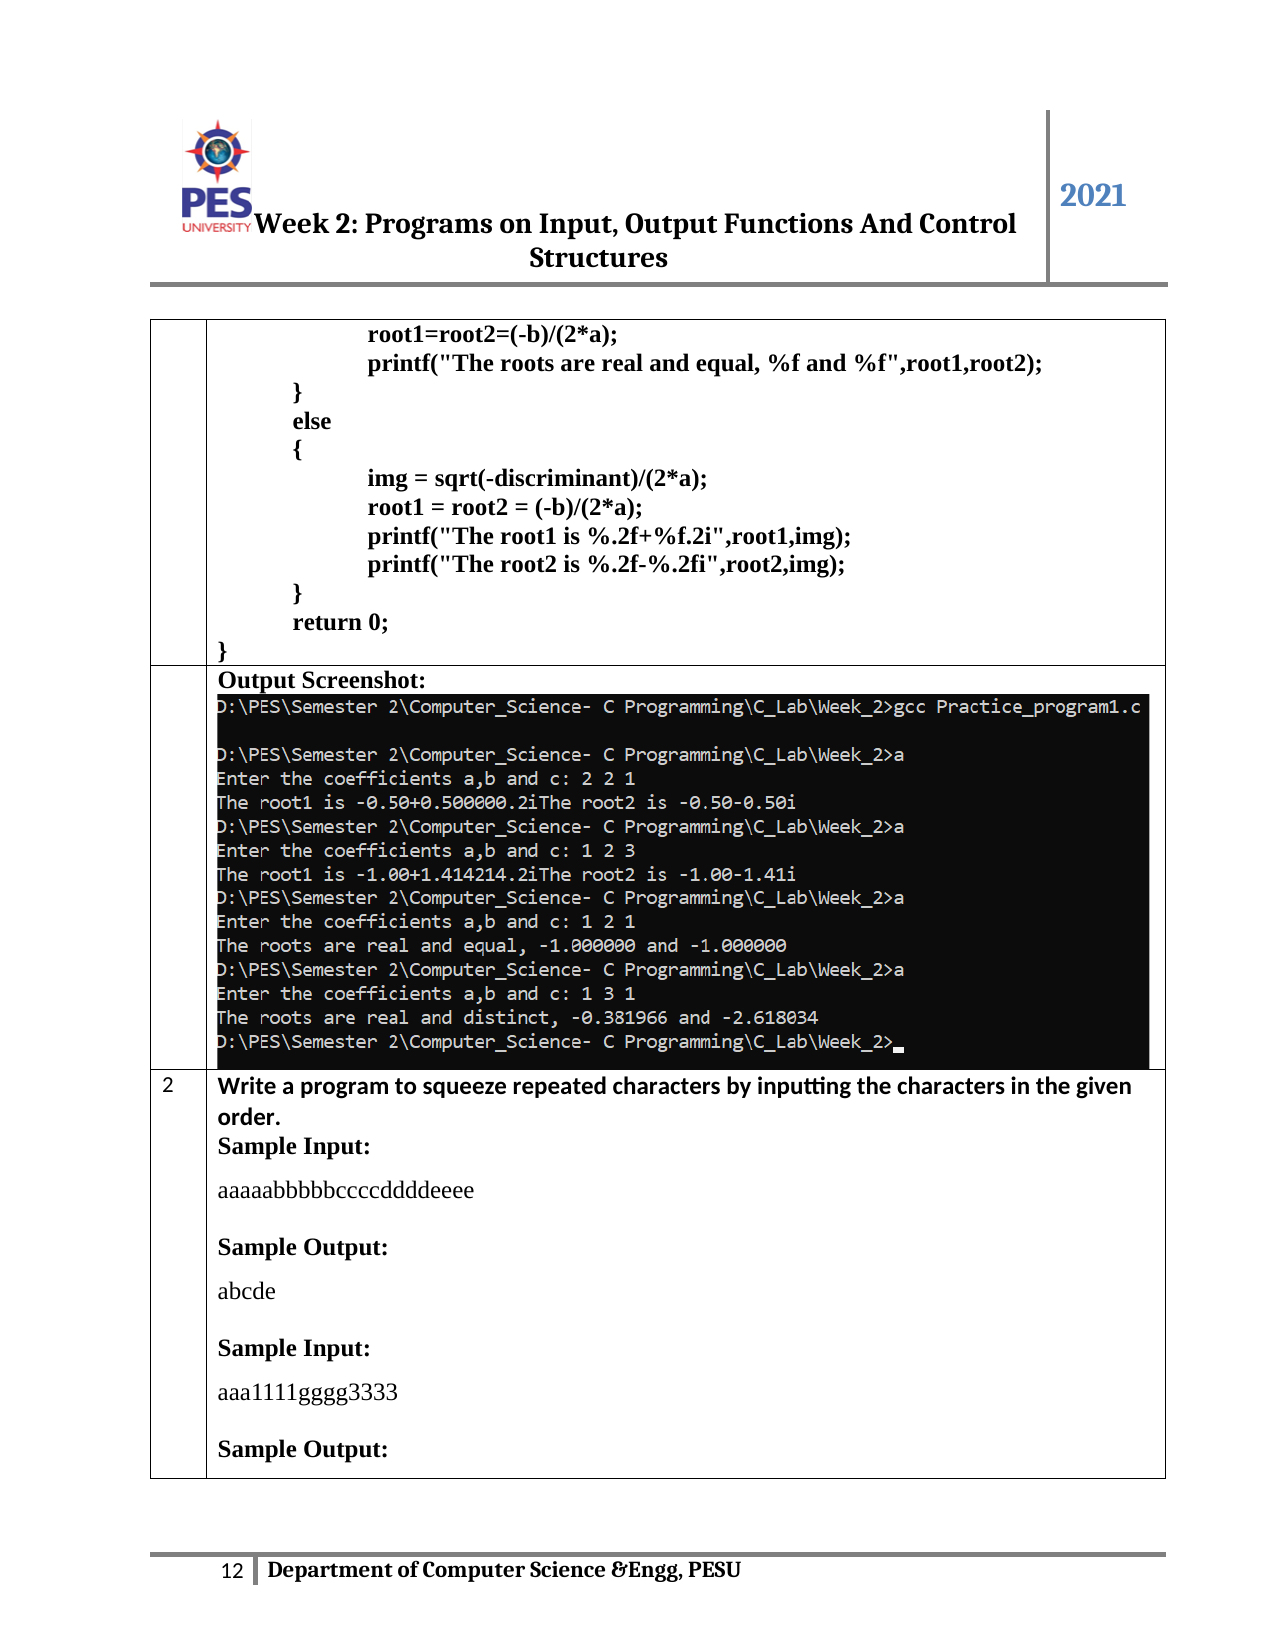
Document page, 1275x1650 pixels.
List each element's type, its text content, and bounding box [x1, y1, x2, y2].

table_cell 2 [151, 1070, 206, 1478]
picture [180, 117, 254, 234]
table_cell [151, 320, 206, 664]
table_cell Output Screenshot: [207, 666, 1165, 1069]
picture [217, 694, 1150, 1070]
table_cell [151, 666, 206, 1069]
